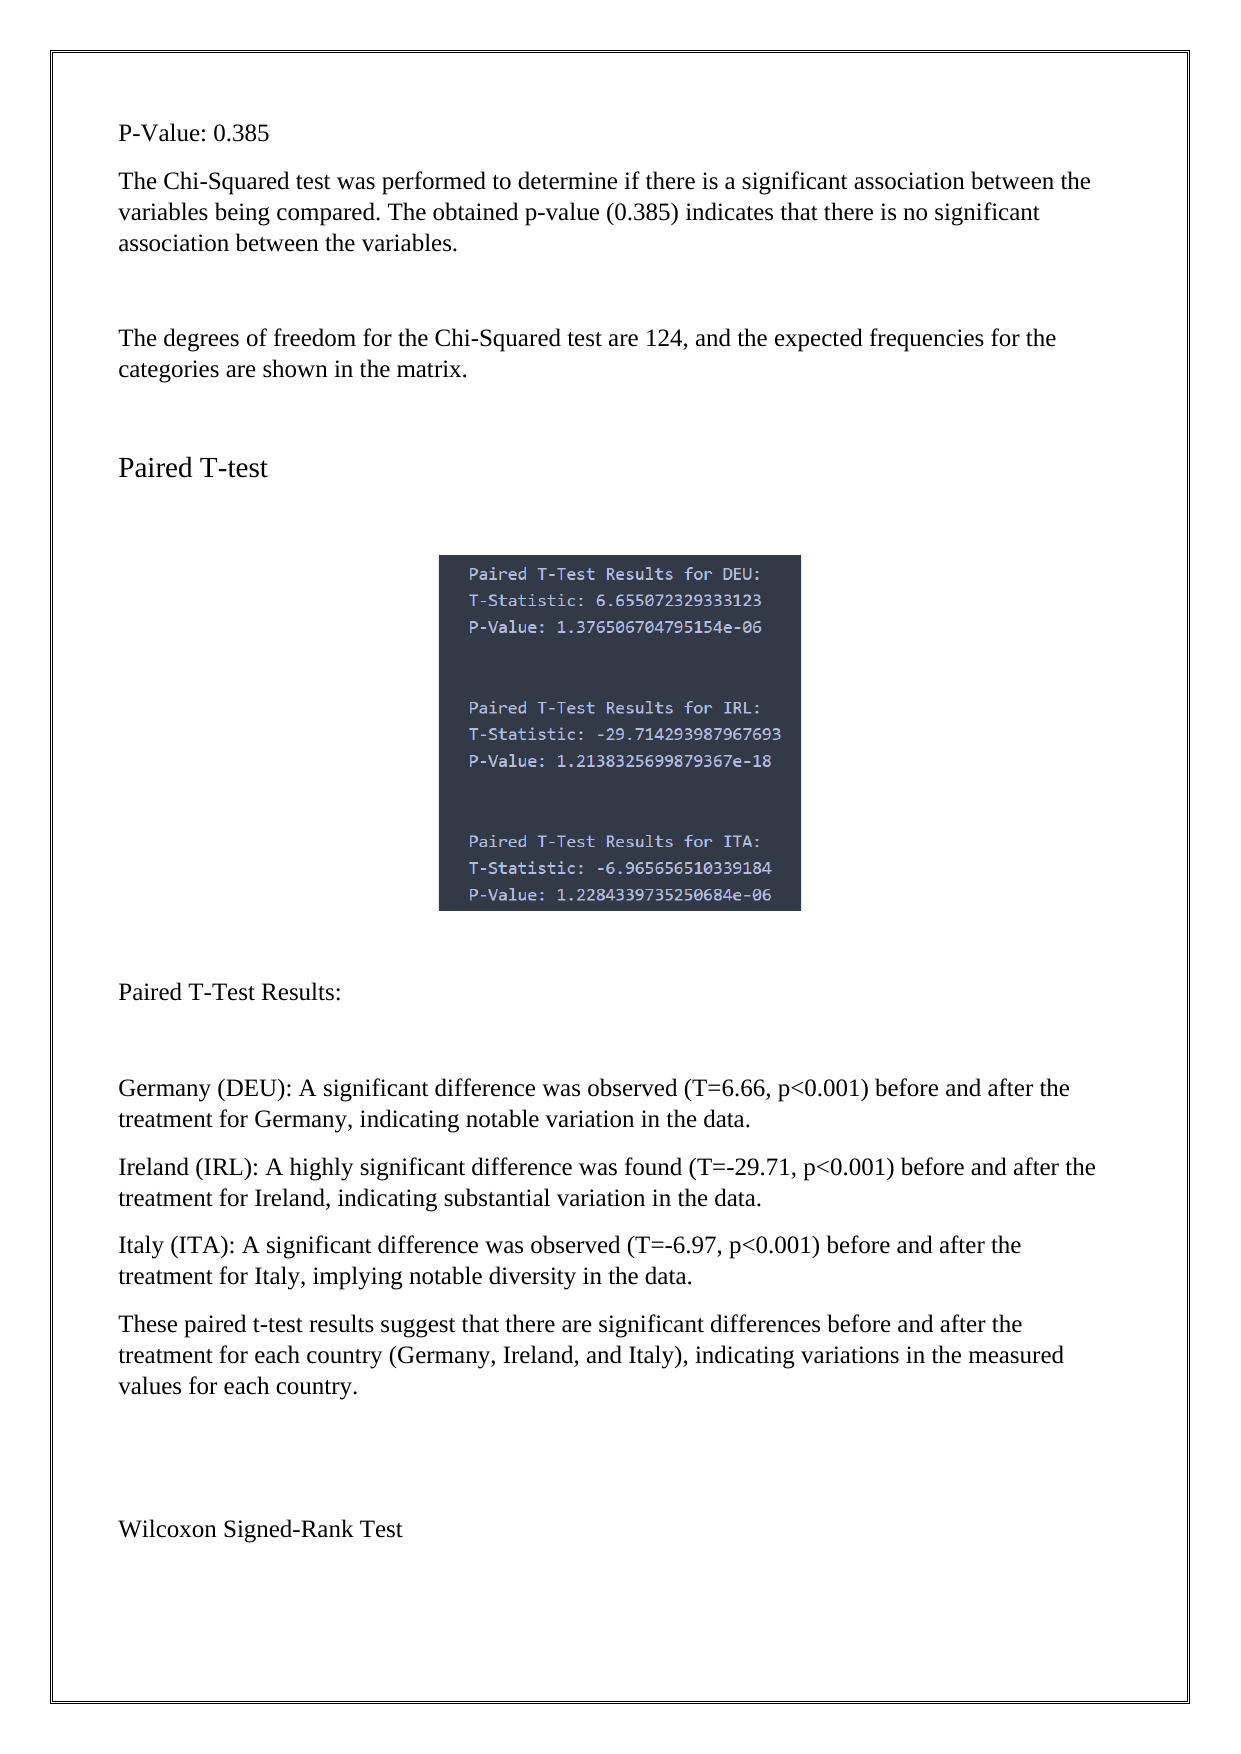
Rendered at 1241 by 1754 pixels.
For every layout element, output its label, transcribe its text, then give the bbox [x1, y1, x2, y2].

text The Chi-Squared test was performed to determine if there is a significant association between the variables being compared. The obtained p-value (0.385) indicates that there is no significant association between the variables. [118, 166, 1122, 257]
text Ireland (IRL): A highly significant difference was found (T=-29.71, p<0.001) before and after the treatment for Ireland, indicating substantial variation in the data. [118, 1152, 1122, 1211]
text The degrees of freedom for the Chi-Squared test are 124, and the expected frequencies for the categories are shown in the matrix. [118, 323, 1122, 383]
text P-Value: 0.385 [118, 118, 1122, 147]
text These paired t-test results suggest that there are significant differences before and after the treatment for each country (Germany, Ireland, and Italy), indicating variations in the measured values for each country. [118, 1309, 1122, 1400]
text Paired T-Test Results: [118, 977, 1122, 1006]
text Wilcoxon Signed-Rank Test [118, 1514, 1122, 1543]
text Paired T-test [118, 450, 1122, 483]
picture [438, 555, 802, 911]
text Italy (ITA): A significant difference was observed (T=-6.97, p<0.001) before and after the treatment for Italy, implying notable diversity in the data. [118, 1230, 1122, 1290]
text Germany (DEU): A significant difference was observed (T=6.66, p<0.001) before and after the treatment for Germany, indicating notable variation in the data. [118, 1073, 1122, 1133]
